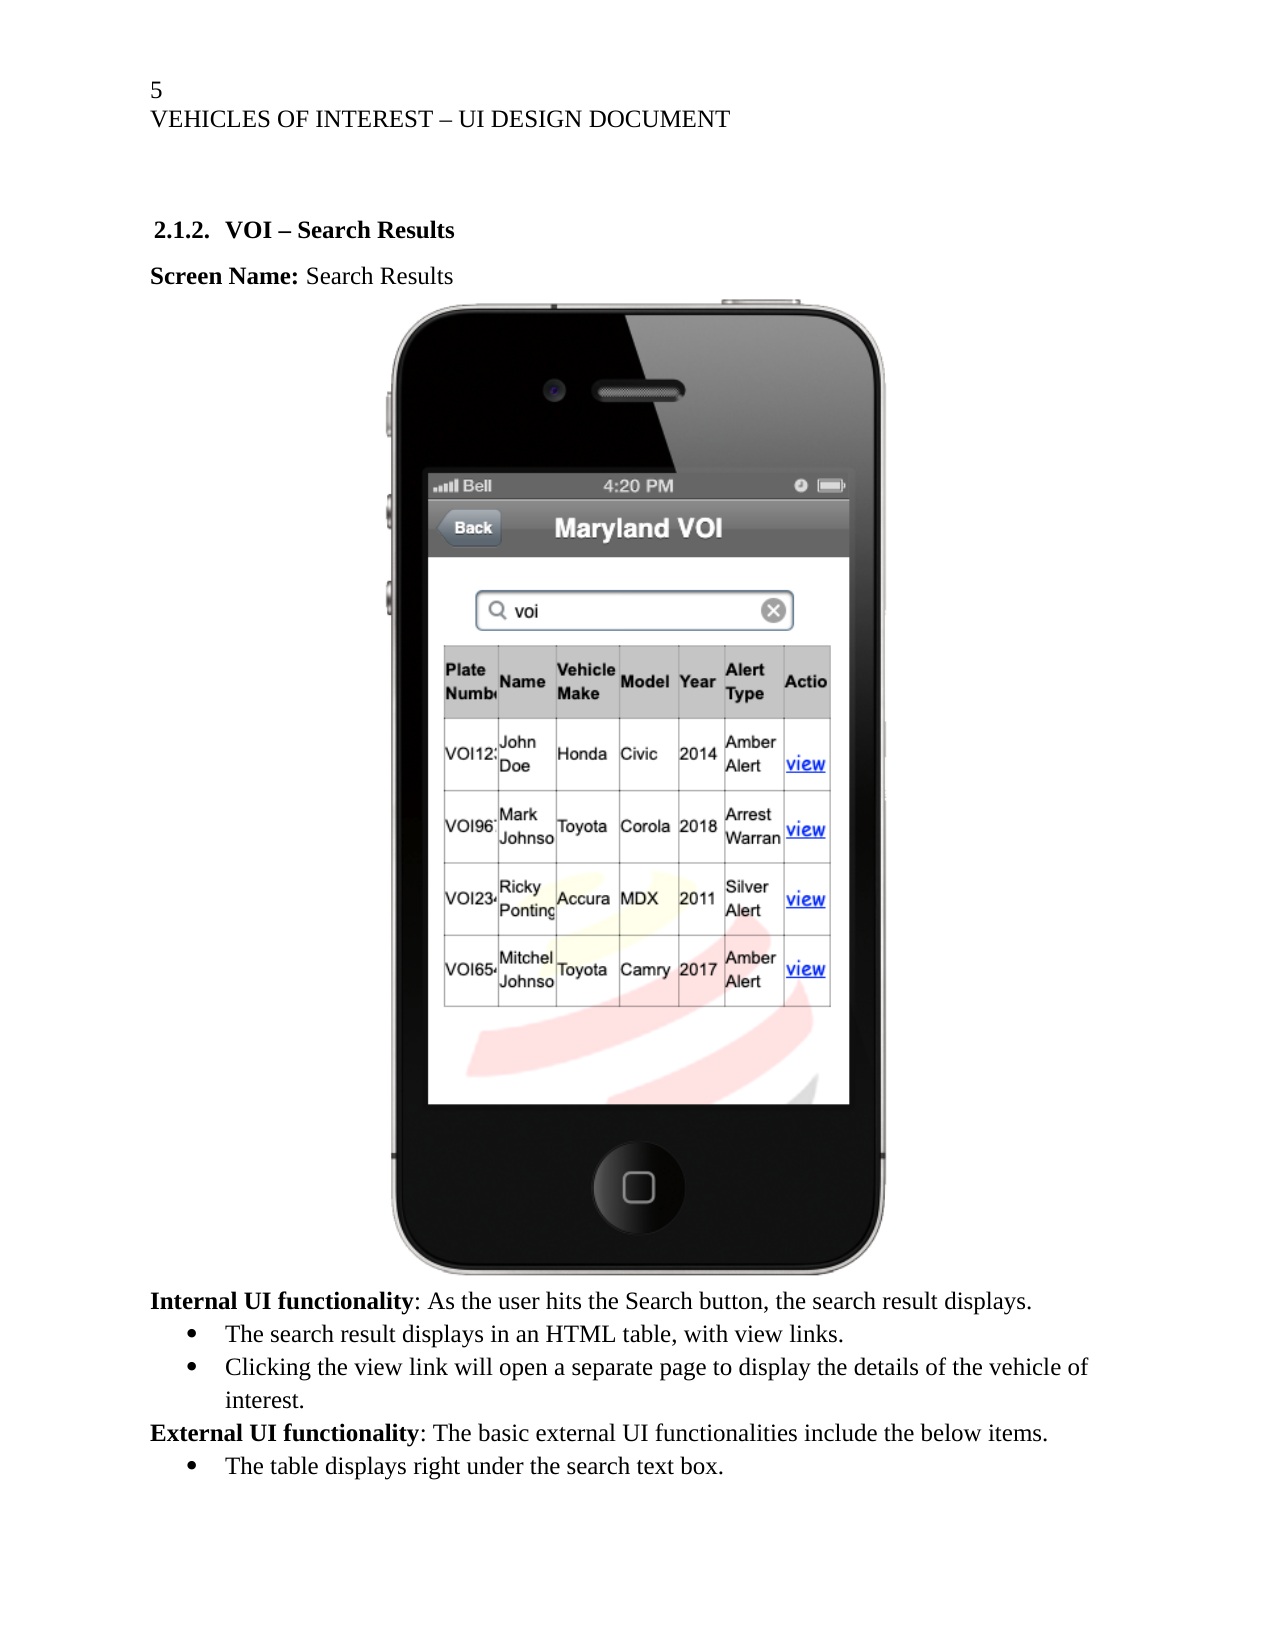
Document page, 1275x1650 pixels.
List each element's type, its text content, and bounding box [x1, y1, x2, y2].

list The search result displays in an HTML table, with view links. [187, 1319, 1125, 1348]
list Clicking the view link will open a separate page to display the details of the vehicle of interest. [187, 1352, 1125, 1414]
list VOI – Search Results [154, 216, 1125, 244]
list The table displays right under the search text box. [187, 1451, 1125, 1480]
picture [369, 294, 906, 1282]
text Screen Name: Search Results [150, 261, 1125, 290]
text External UI functionality: The basic external UI functionalities include the below items. [150, 1418, 1125, 1447]
text Internal UI functionality: As the user hits the Search button, the search result displays. [150, 1286, 1125, 1315]
